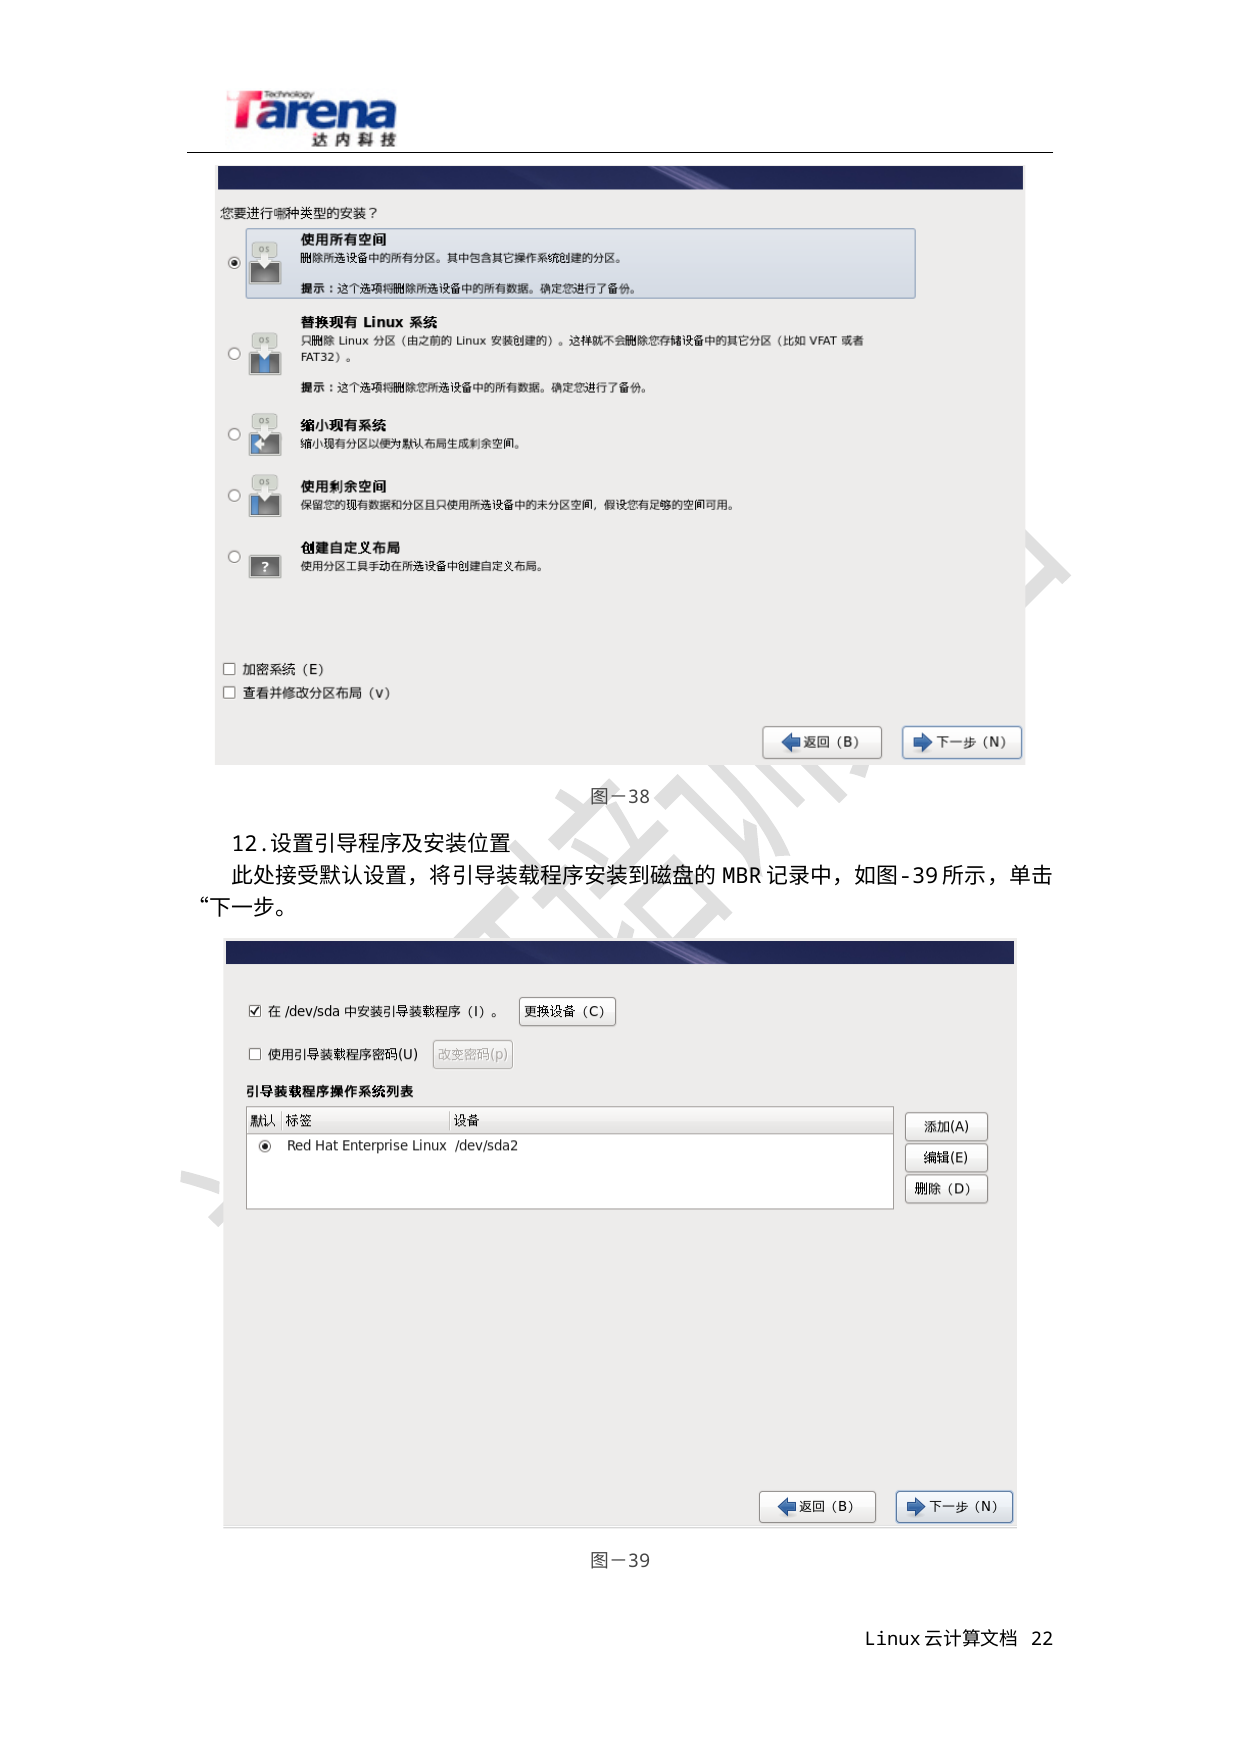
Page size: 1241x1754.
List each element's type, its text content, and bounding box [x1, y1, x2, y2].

picture [224, 88, 398, 150]
text 此处接受默认设置，将引导装载程序安装到磁盘的MBR记录中，如图-39所示，单击“下一步。 [187, 858, 1053, 921]
text 图－38 [187, 782, 1053, 809]
picture [223, 938, 1017, 1529]
picture [214, 165, 1026, 765]
text 12.设置引导程序及安装位置 [187, 826, 1053, 858]
text 图－39 [187, 1545, 1053, 1572]
